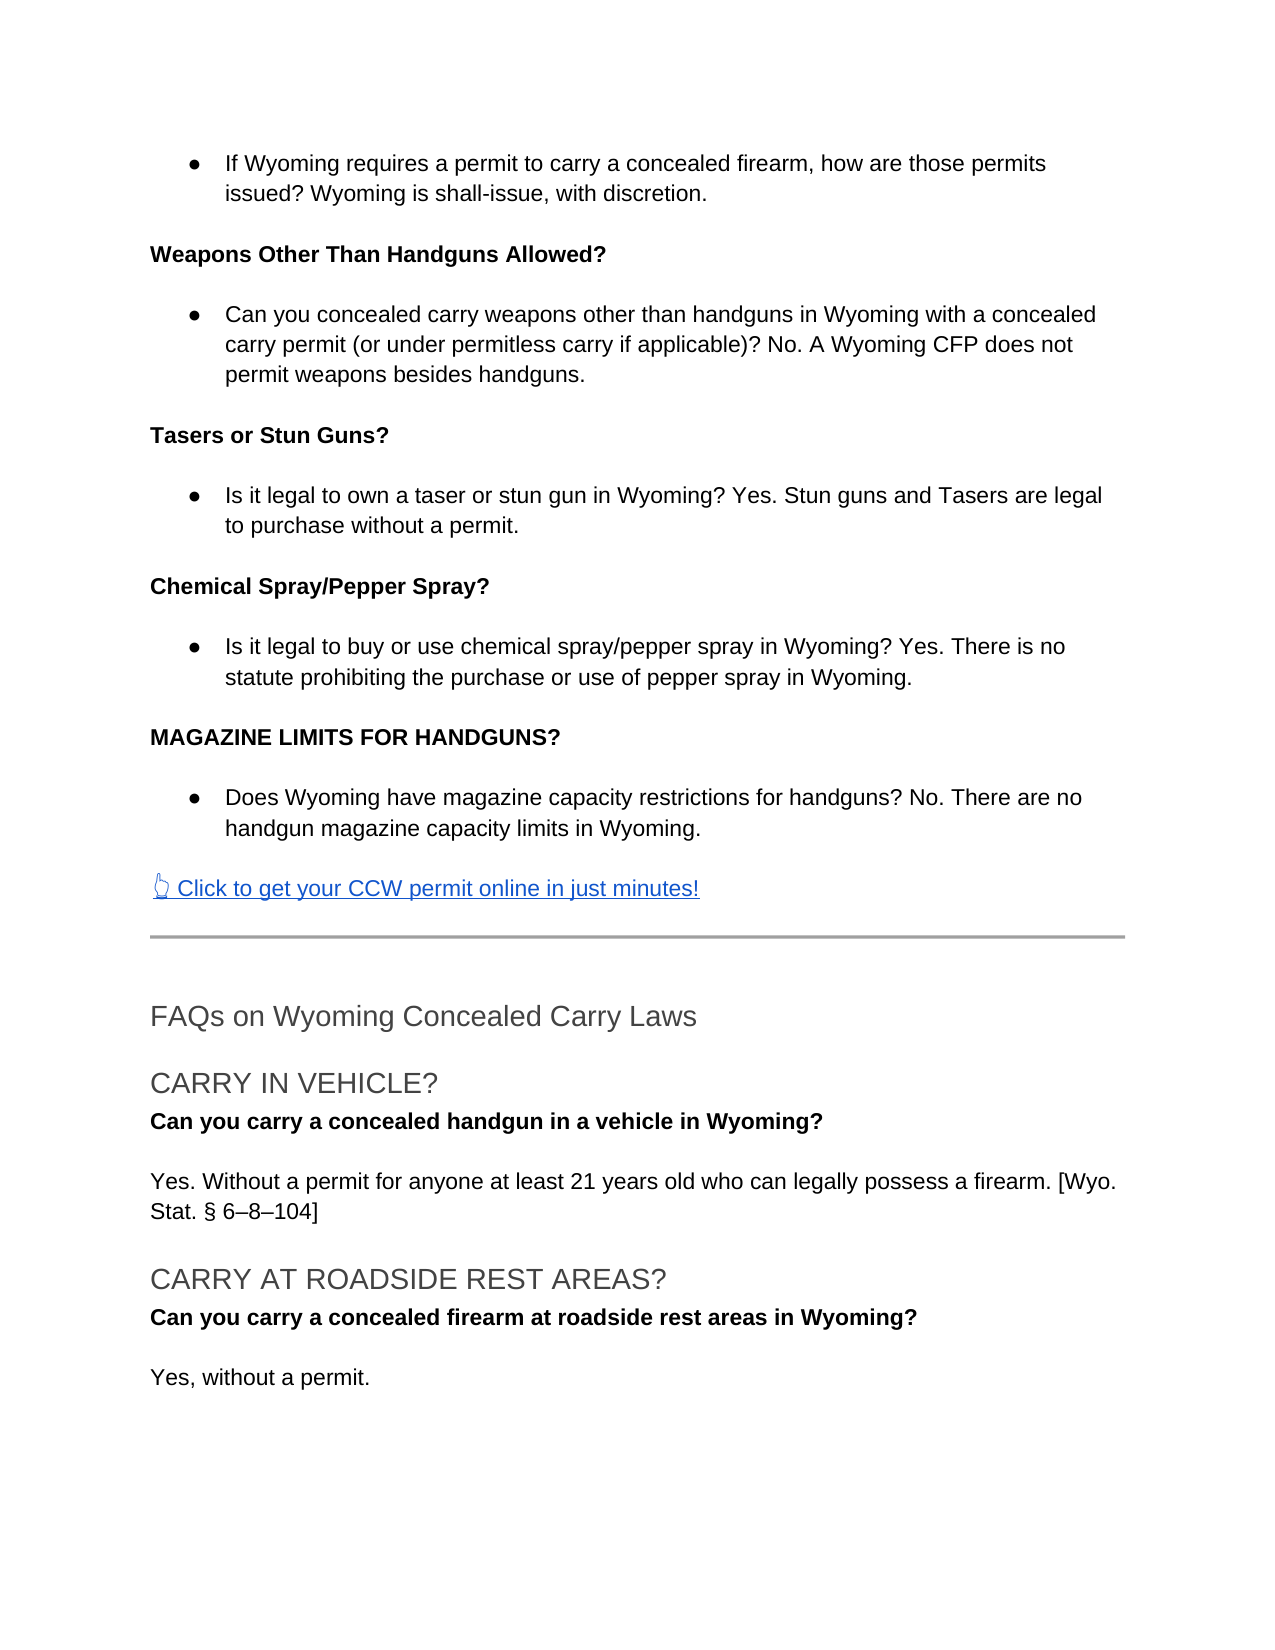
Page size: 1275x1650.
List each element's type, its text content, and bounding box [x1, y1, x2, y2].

text Weapons Other Than Handguns Allowed? [150, 241, 1125, 267]
list Is it legal to buy or use chemical spray/pepper spray in Wyoming? Yes. There is no statute prohibiting the purchase or use of pepper spray in Wyoming. [187, 633, 1125, 690]
text MAGAZINE LIMITS FOR HANDGUNS? [150, 724, 1125, 750]
list Does Wyoming have magazine capacity restrictions for handguns? No. There are no handgun magazine capacity limits in Wyoming. [187, 784, 1125, 841]
text 👆 Click to get your CCW permit online in just minutes! [150, 875, 1125, 901]
text Yes. Without a permit for anyone at least 21 years old who can legally possess a firearm. [Wyo. Stat. § 6–8–104] [150, 1168, 1125, 1225]
list Is it legal to own a taser or stun gun in Wyoming? Yes. Stun guns and Tasers are legal to purchase without a permit. [187, 482, 1125, 539]
subtitle FAQs on Wyoming Concealed Carry Laws [150, 999, 1125, 1032]
text Chemical Spray/Pepper Spray? [150, 573, 1125, 599]
text Tasers or Stun Guns? [150, 422, 1125, 448]
text Can you carry a concealed handgun in a vehicle in Wyoming? [150, 1108, 1125, 1134]
subtitle CARRY AT ROADSIDE REST AREAS? [150, 1262, 1125, 1295]
text Yes, without a permit. [150, 1364, 1125, 1391]
text Can you carry a concealed firearm at roadside rest areas in Wyoming? [150, 1304, 1125, 1330]
list Can you concealed carry weapons other than handguns in Wyoming with a concealed carry permit (or under permitless carry if applicable)? No. A Wyoming CFP does not permit weapons besides handguns. [187, 301, 1125, 388]
subtitle CARRY IN VEHICLE? [150, 1066, 1125, 1099]
list If Wyoming requires a permit to carry a concealed firearm, how are those permits issued? Wyoming is shall-issue, with discretion. [187, 150, 1125, 207]
